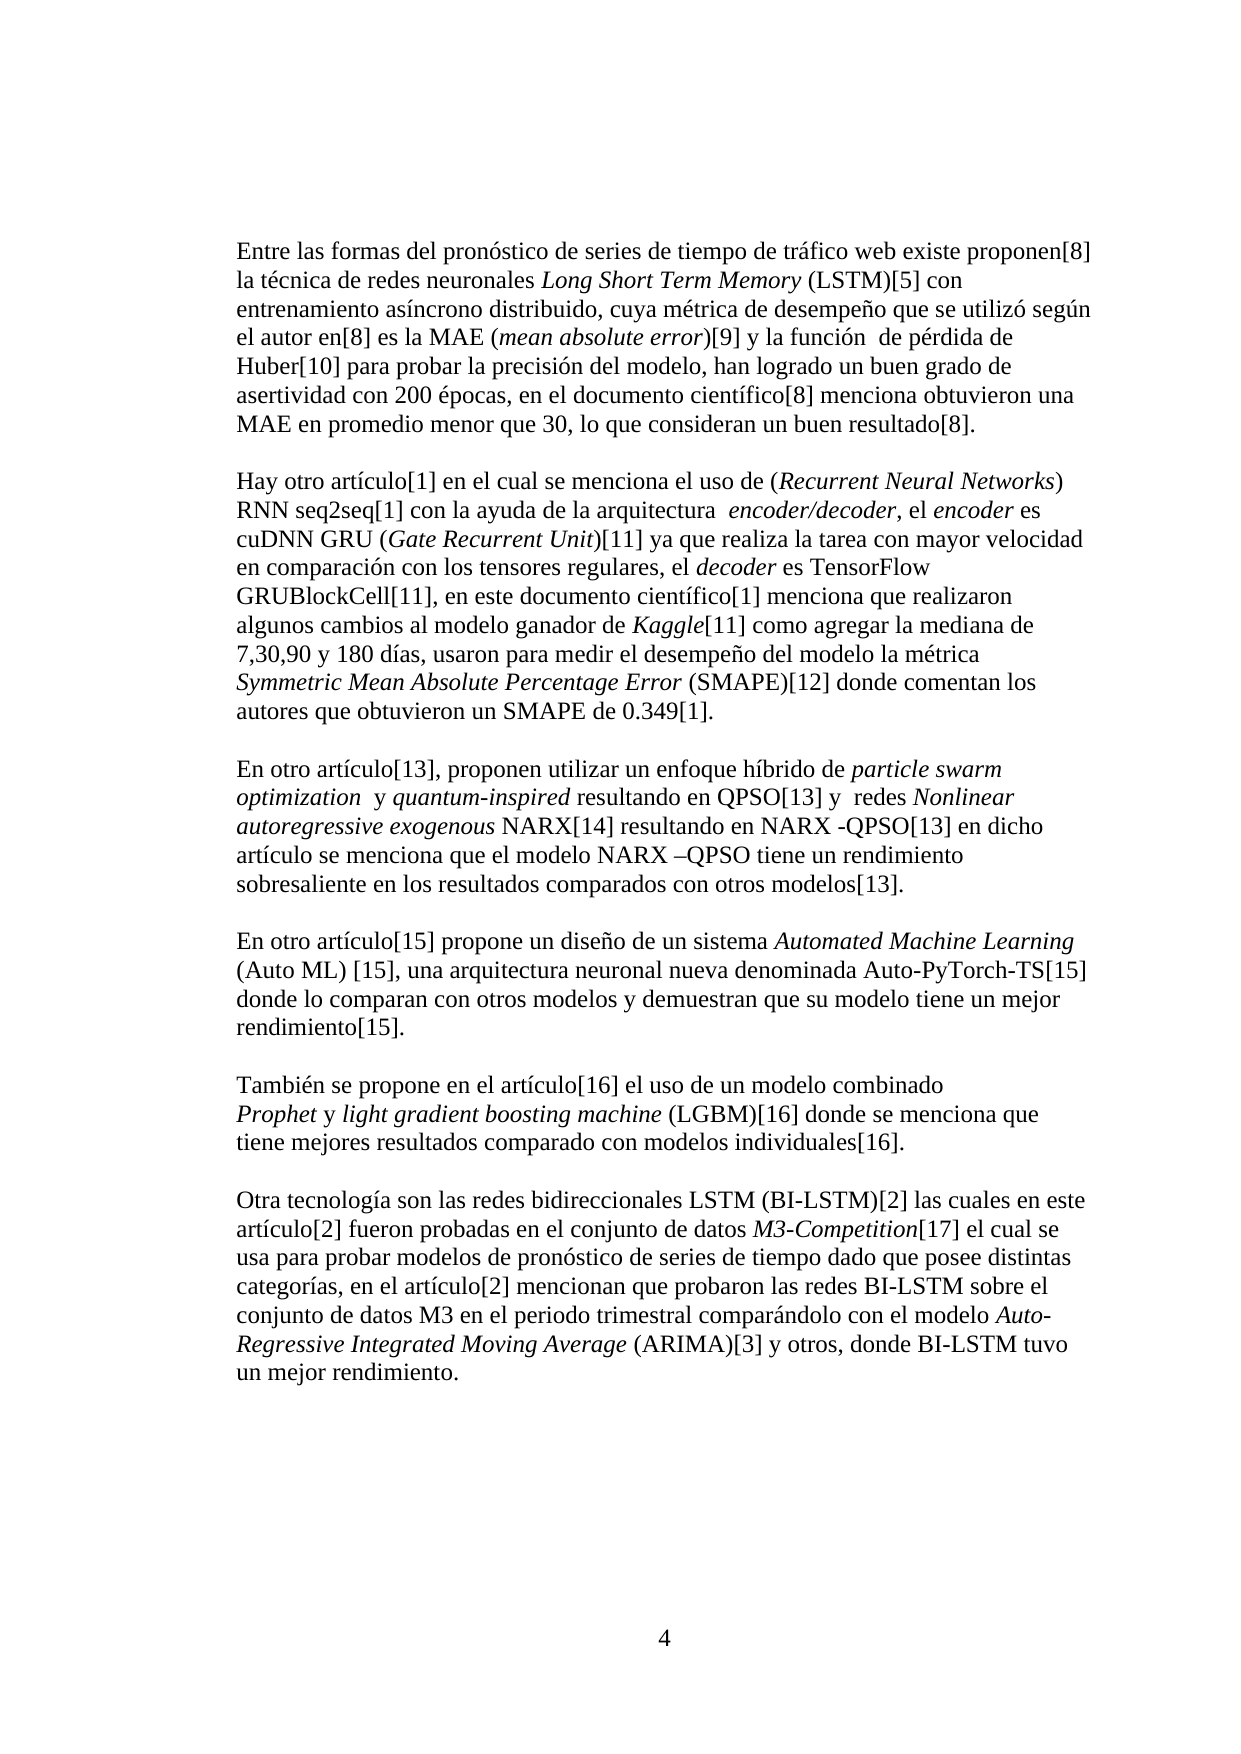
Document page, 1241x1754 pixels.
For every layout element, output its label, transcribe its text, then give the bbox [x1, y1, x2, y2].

text También se propone en el artículo[16] el uso de un modelo combinado [236, 1070, 1092, 1099]
text Otra tecnología son las redes bidireccionales LSTM (BI-LSTM)[2] las cuales en este artículo[2] fueron probadas en el conjunto de datos M3-Competition[17] el cual se usa para probar modelos de pronóstico de series de tiempo dado que posee distintas categorías, en el artículo[2] mencionan que probaron las redes BI-LSTM sobre el conjunto de datos M3 en el periodo trimestral comparándolo con el modelo Auto-Regressive Integrated Moving Average (ARIMA)[3] y otros, donde BI-LSTM tuvo un mejor rendimiento. [236, 1185, 1092, 1386]
text Prophet y light gradient boosting machine (LGBM)[16] donde se menciona que tiene mejores resultados comparado con modelos individuales[16]. [236, 1099, 1092, 1156]
text En otro artículo[15] propone un diseño de un sistema Automated Machine Learning (Auto ML) [15], una arquitectura neuronal nueva denominada Auto-PyTorch-TS[15] donde lo comparan con otros modelos y demuestran que su modelo tiene un mejor rendimiento[15]. [236, 926, 1092, 1041]
text Entre las formas del pronóstico de series de tiempo de tráfico web existe proponen[8] la técnica de redes neuronales Long Short Term Memory (LSTM)[5] con entrenamiento asíncrono distribuido, cuya métrica de desempeño que se utilizó según el autor en[8] es la MAE (mean absolute error)[9] y la función de pérdida de Huber[10] para probar la precisión del modelo, han logrado un buen grado de asertividad con 200 épocas, en el documento científico[8] menciona obtuvieron una MAE en promedio menor que 30, lo que consideran un buen resultado[8]. [236, 236, 1092, 437]
text Hay otro artículo[1] en el cual se menciona el uso de (Recurrent Neural Networks) RNN seq2seq[1] con la ayuda de la arquitectura encoder/decoder, el encoder es cuDNN GRU (Gate Recurrent Unit)[11] ya que realiza la tarea con mayor velocidad en comparación con los tensores regulares, el decoder es TensorFlow GRUBlockCell[11], en este documento científico[1] menciona que realizaron algunos cambios al modelo ganador de Kaggle[11] como agregar la mediana de 7,30,90 y 180 días, usaron para medir el desempeño del modelo la métrica Symmetric Mean Absolute Percentage Error (SMAPE)[12] donde comentan los autores que obtuvieron un SMAPE de 0.349[1]. [236, 466, 1092, 725]
text En otro artículo[13], proponen utilizar un enfoque híbrido de particle swarm optimization y quantum-inspired resultando en QPSO[13] y redes Nonlinear autoregressive exogenous NARX[14] resultando en NARX -QPSO[13] en dicho artículo se menciona que el modelo NARX –QPSO tiene un rendimiento sobresaliente en los resultados comparados con otros modelos[13]. [236, 754, 1092, 897]
